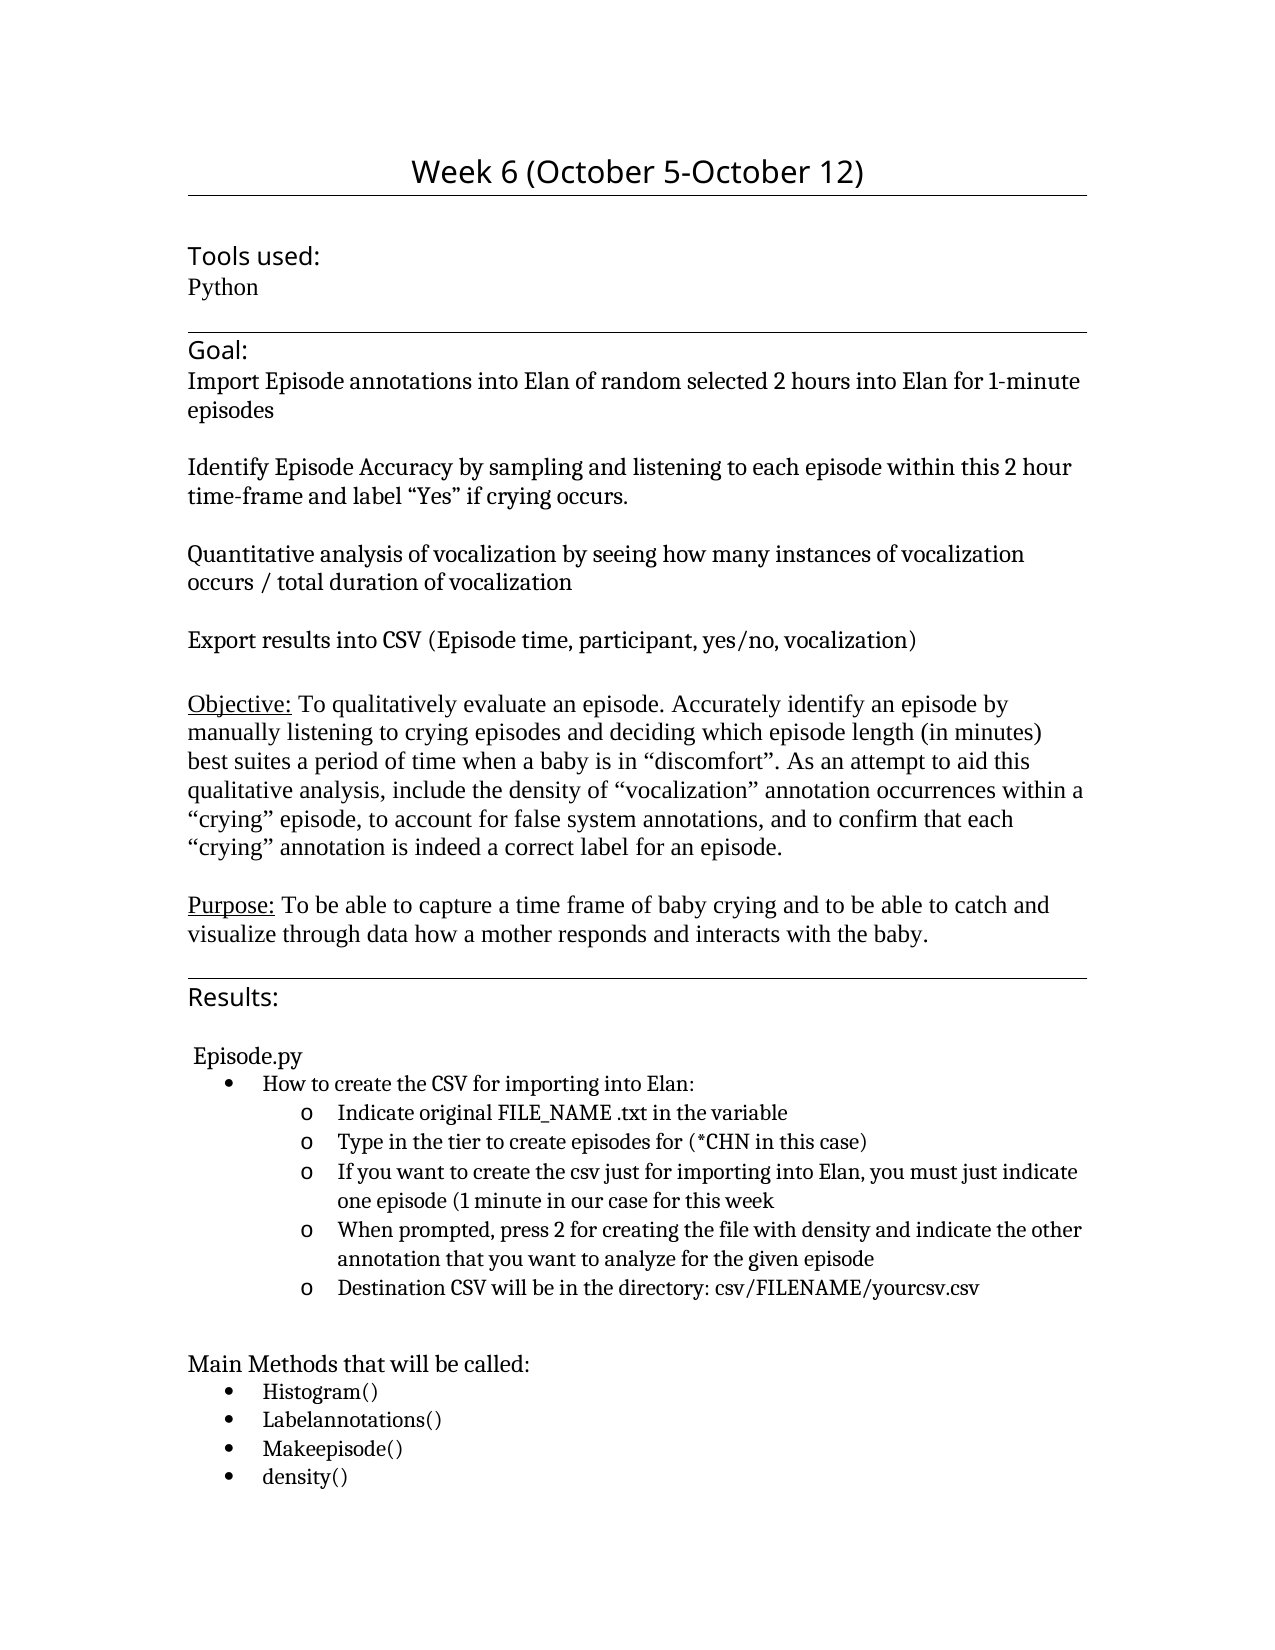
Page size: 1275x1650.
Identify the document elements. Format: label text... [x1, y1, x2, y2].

list Type in the tier to create episodes for (*CHN in this case) [300, 1129, 1087, 1156]
text Export results into CSV (Episode time, participant, yes/no, vocalization) [187, 626, 1087, 654]
text Purpose: To be able to capture a time frame of baby crying and to be able to catch and visualize through data how a mother responds and interacts with the baby. [187, 890, 1087, 947]
list density() [225, 1464, 1087, 1490]
text Identify Episode Accuracy by sampling and listening to each episode within this 2 hour time-frame and label “Yes” if crying occurs. [187, 453, 1087, 511]
text Import Episode annotations into Elan of random selected 2 hours into Elan for 1-minute episodes [187, 367, 1087, 424]
list Histogram() [225, 1378, 1087, 1405]
list When prompted, press 2 for creating the file with density and indicate the other annotation that you want to analyze for the given episode [300, 1217, 1087, 1273]
text Results: [187, 979, 1087, 1013]
list Makeepisode() [225, 1435, 1087, 1462]
text Tools used: [187, 238, 1087, 272]
list How to create the CSV for importing into Elan: [225, 1071, 1087, 1097]
text Goal: [187, 333, 1087, 367]
text Main Methods that will be called: [187, 1350, 1087, 1378]
list If you want to create the csv just for importing into Elan, you must just indicate one episode (1 minute in our case for this week [300, 1159, 1087, 1214]
text Week 6 (October 5-October 12) [187, 150, 1087, 196]
list Labelannotations() [225, 1407, 1087, 1433]
list Destination CSV will be in the directory: csv/FILENAME/yourcsv.csv [300, 1275, 1087, 1302]
text Objective: To qualitatively evaluate an episode. Accurately identify an episode by manually listening to crying episodes and deciding which episode length (in minutes) best suites a period of time when a baby is in “discomfort”. As an attempt to aid this qualitative analysis, include the density of “vocalization” annotation occurrences within a “crying” episode, to account for false system annotations, and to confirm that each “crying” annotation is indeed a correct label for an episode. [187, 689, 1087, 861]
text Python [187, 272, 1087, 301]
text Quantitative analysis of vocalization by seeing how many instances of vocalization occurs / total duration of vocalization [187, 539, 1087, 597]
text Episode.py [187, 1042, 1087, 1071]
list Indicate original FILE_NAME .txt in the variable [300, 1099, 1087, 1127]
